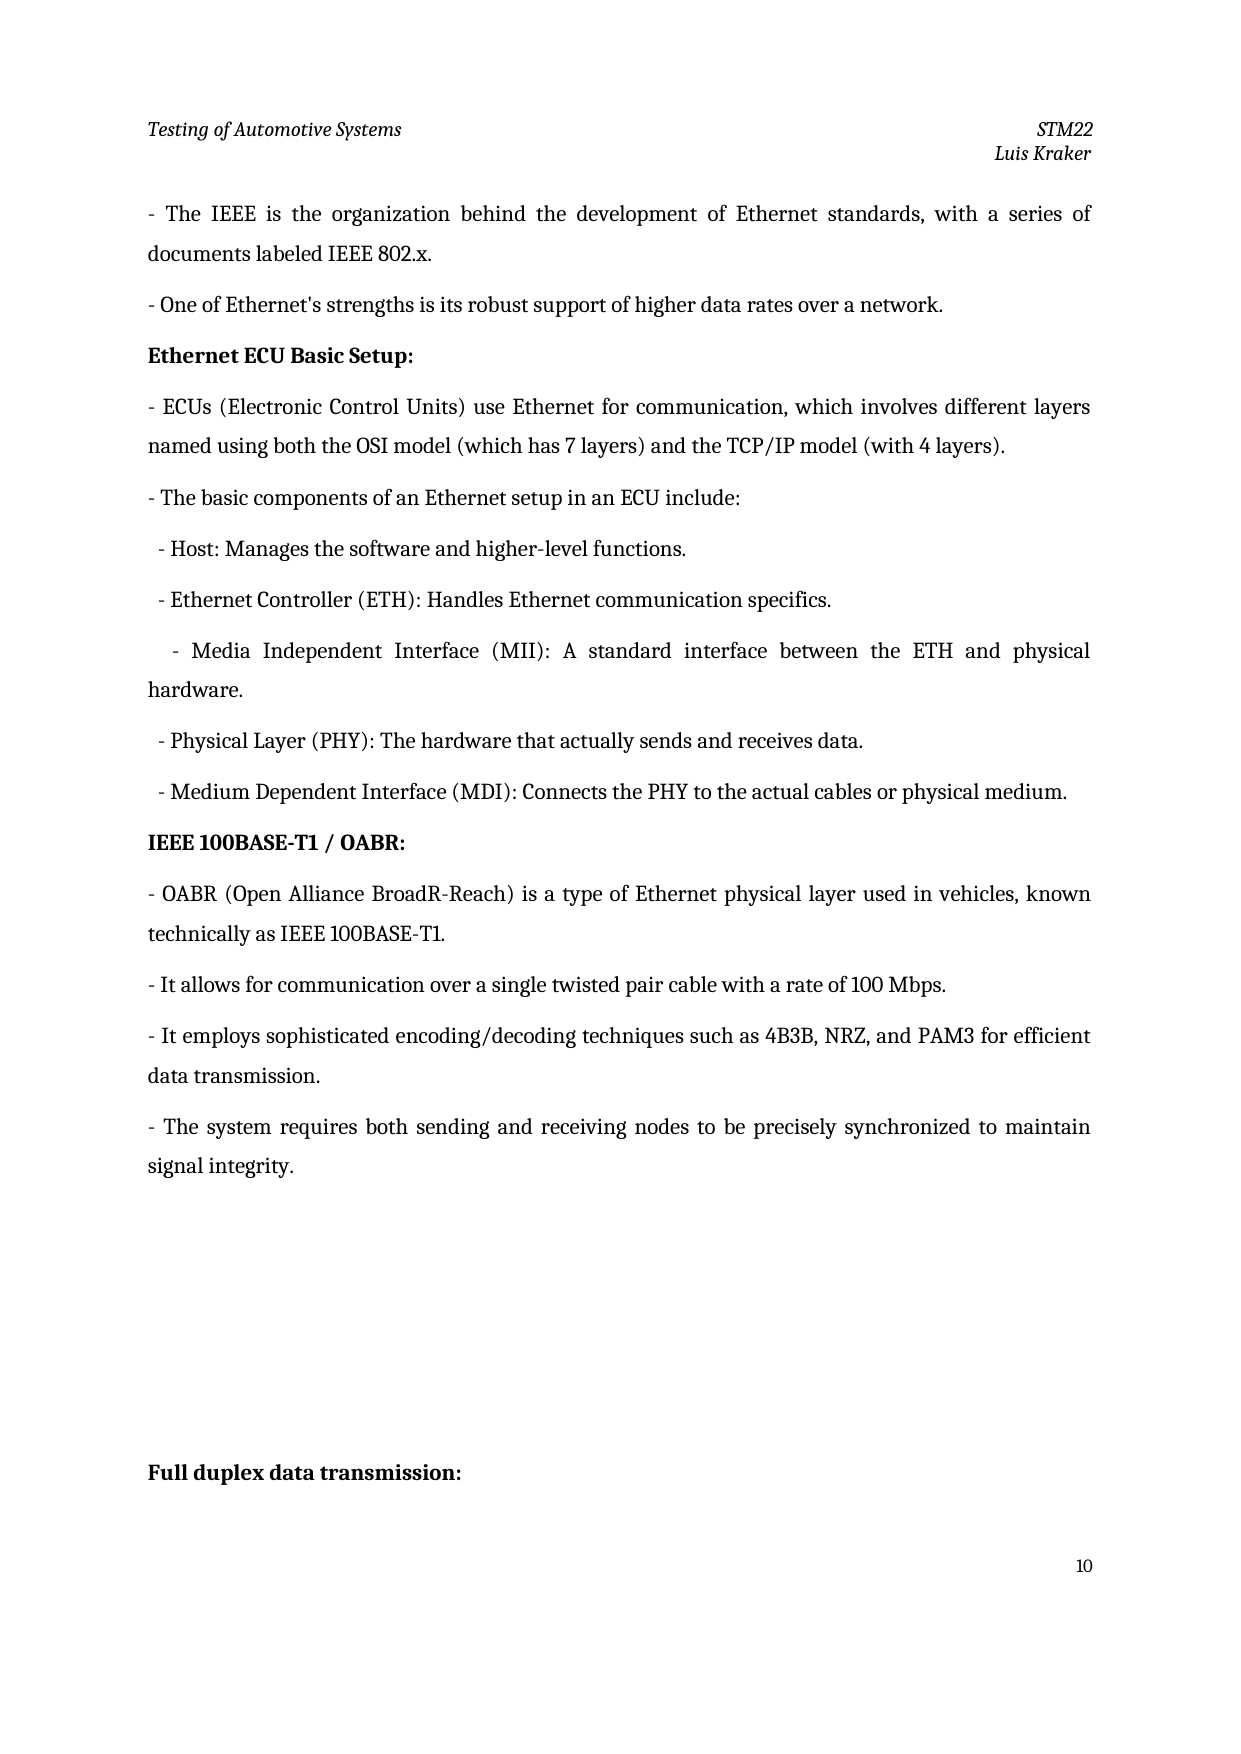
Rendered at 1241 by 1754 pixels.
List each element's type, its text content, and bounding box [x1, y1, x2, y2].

text - The IEEE is the organization behind the development of Ethernet standards, with a series of documents labeled IEEE 802.x. [148, 190, 1092, 269]
text - It employs sophisticated encoding/decoding techniques such as 4B3B, NRZ, and PAM3 for efficient data transmission. [148, 1012, 1092, 1091]
text - It allows for communication over a single twisted pair cable with a rate of 100 Mbps. [148, 961, 1092, 1000]
text IEEE 100BASE-T1 / OABR: [148, 819, 1092, 859]
text Full duplex data transmission: [148, 1448, 1092, 1488]
text - Medium Dependent Interface (MDI): Connects the PHY to the actual cables or physical medium. [148, 768, 1092, 808]
text - Host: Manages the software and higher-level functions. [148, 524, 1092, 564]
text - Ethernet Controller (ETH): Handles Ethernet communication specifics. [148, 575, 1092, 615]
text - The basic components of an Ethernet setup in an ECU include: [148, 473, 1092, 513]
text - One of Ethernet's strengths is its robust support of higher data rates over a network. [148, 281, 1092, 320]
text - OABR (Open Alliance BroadR-Reach) is a type of Ethernet physical layer used in vehicles, known technically as IEEE 100BASE-T1. [148, 870, 1092, 949]
text - Media Independent Interface (MII): A standard interface between the ETH and physical hardware. [148, 626, 1092, 706]
text - Physical Layer (PHY): The hardware that actually sends and receives data. [148, 717, 1092, 757]
text - The system requires both sending and receiving nodes to be precisely synchronized to maintain signal integrity. [148, 1102, 1092, 1182]
text Ethernet ECU Basic Setup: [148, 332, 1092, 371]
text - ECUs (Electronic Control Units) use Ethernet for communication, which involves different layers named using both the OSI model (which has 7 layers) and the TCP/IP model (with 4 layers). [148, 383, 1092, 462]
